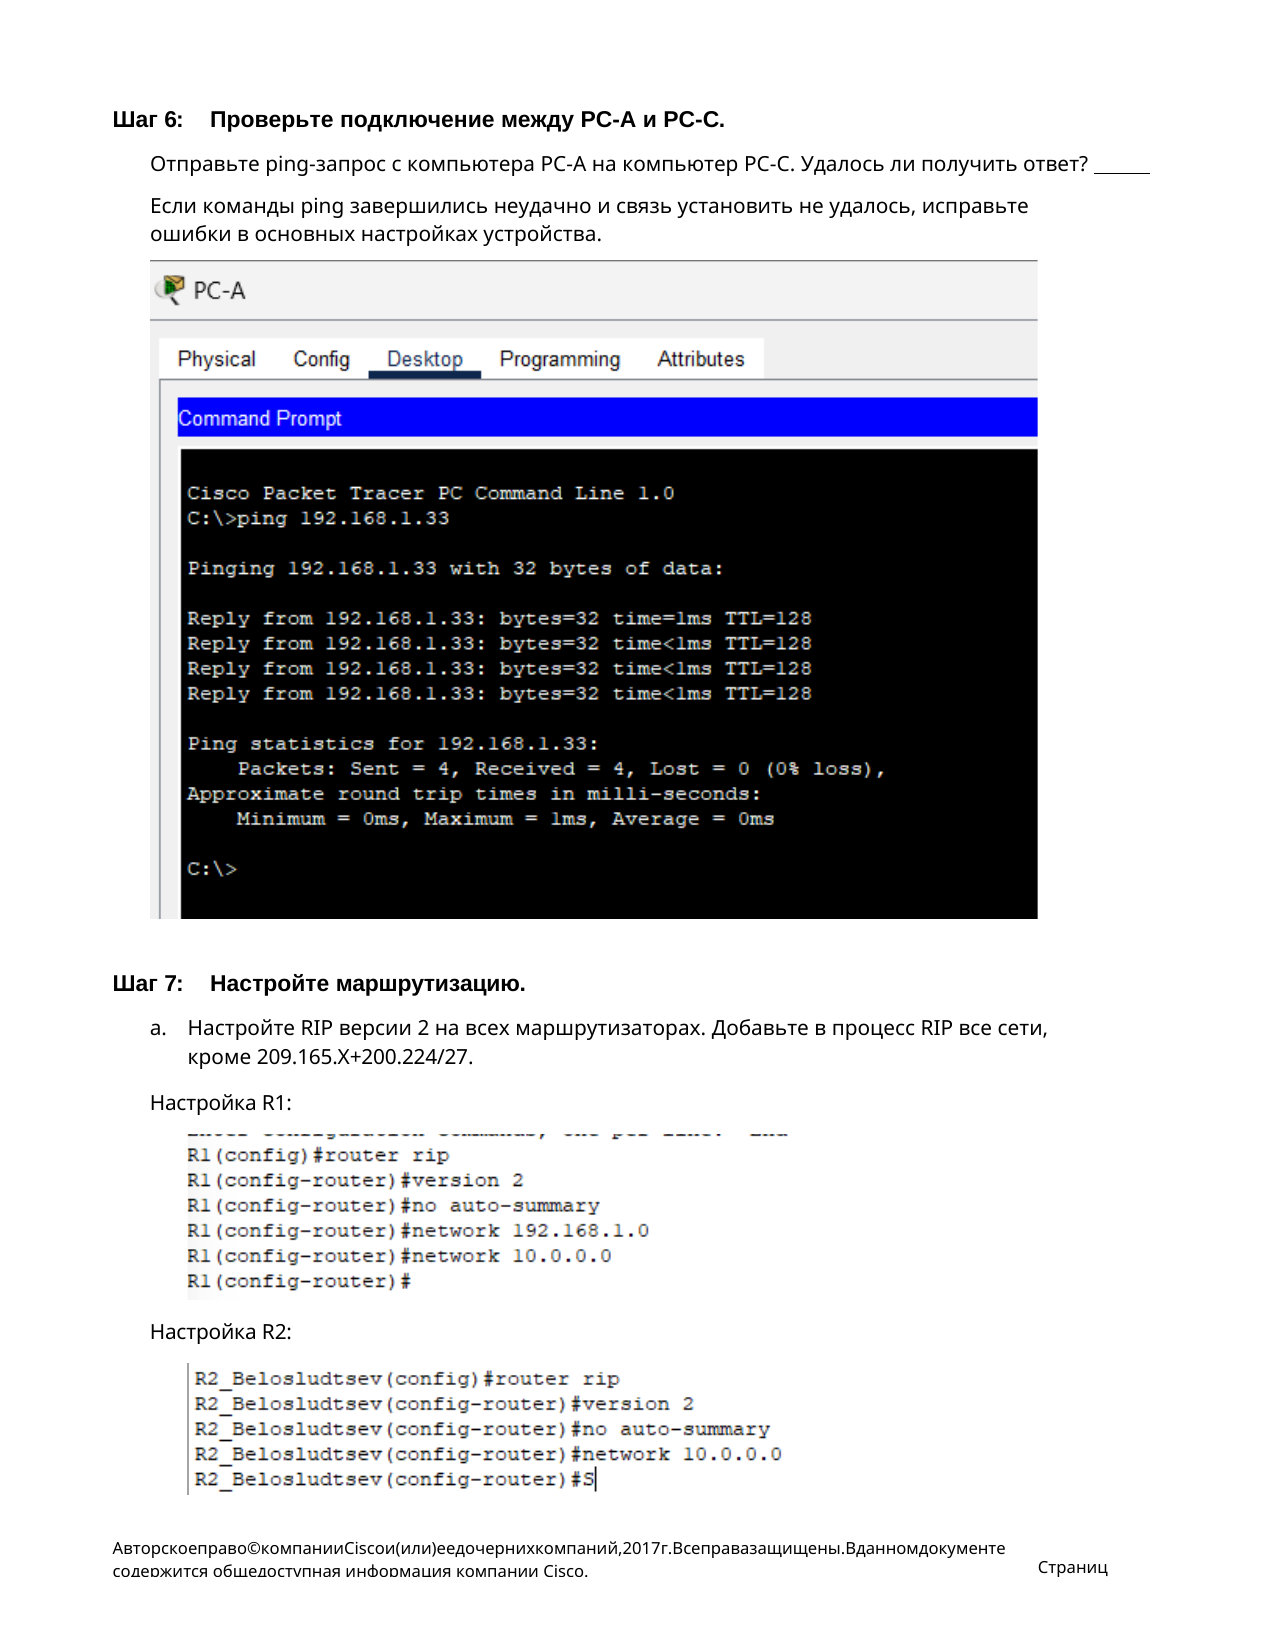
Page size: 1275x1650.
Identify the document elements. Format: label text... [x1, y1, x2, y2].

text Настройка R2: [149, 1317, 1079, 1346]
text Отправьте ping-запрос с компьютера PC-A на компьютер PC-C. Удалось ли получить ответ? [150, 149, 1210, 178]
picture [187, 1363, 1022, 1495]
picture [150, 260, 1038, 919]
picture [187, 1134, 797, 1300]
text Если команды ping завершились неудачно и связь установить не удалось, исправьте ошибки в основных настройках устройства. [150, 191, 1059, 248]
list Настройте RIP версии 2 на всех маршрутизаторах. Добавьте в процесс RIP все сети, кроме 209.165.X+200.224/27. [149, 1013, 1079, 1071]
text Настройка R1: [149, 1088, 1079, 1117]
subtitle Шаг 7: Настройте маршрутизацию. [112, 970, 1210, 996]
subtitle Шаг 6: Проверьте подключение между PC-A и PC-C. [112, 106, 1210, 133]
